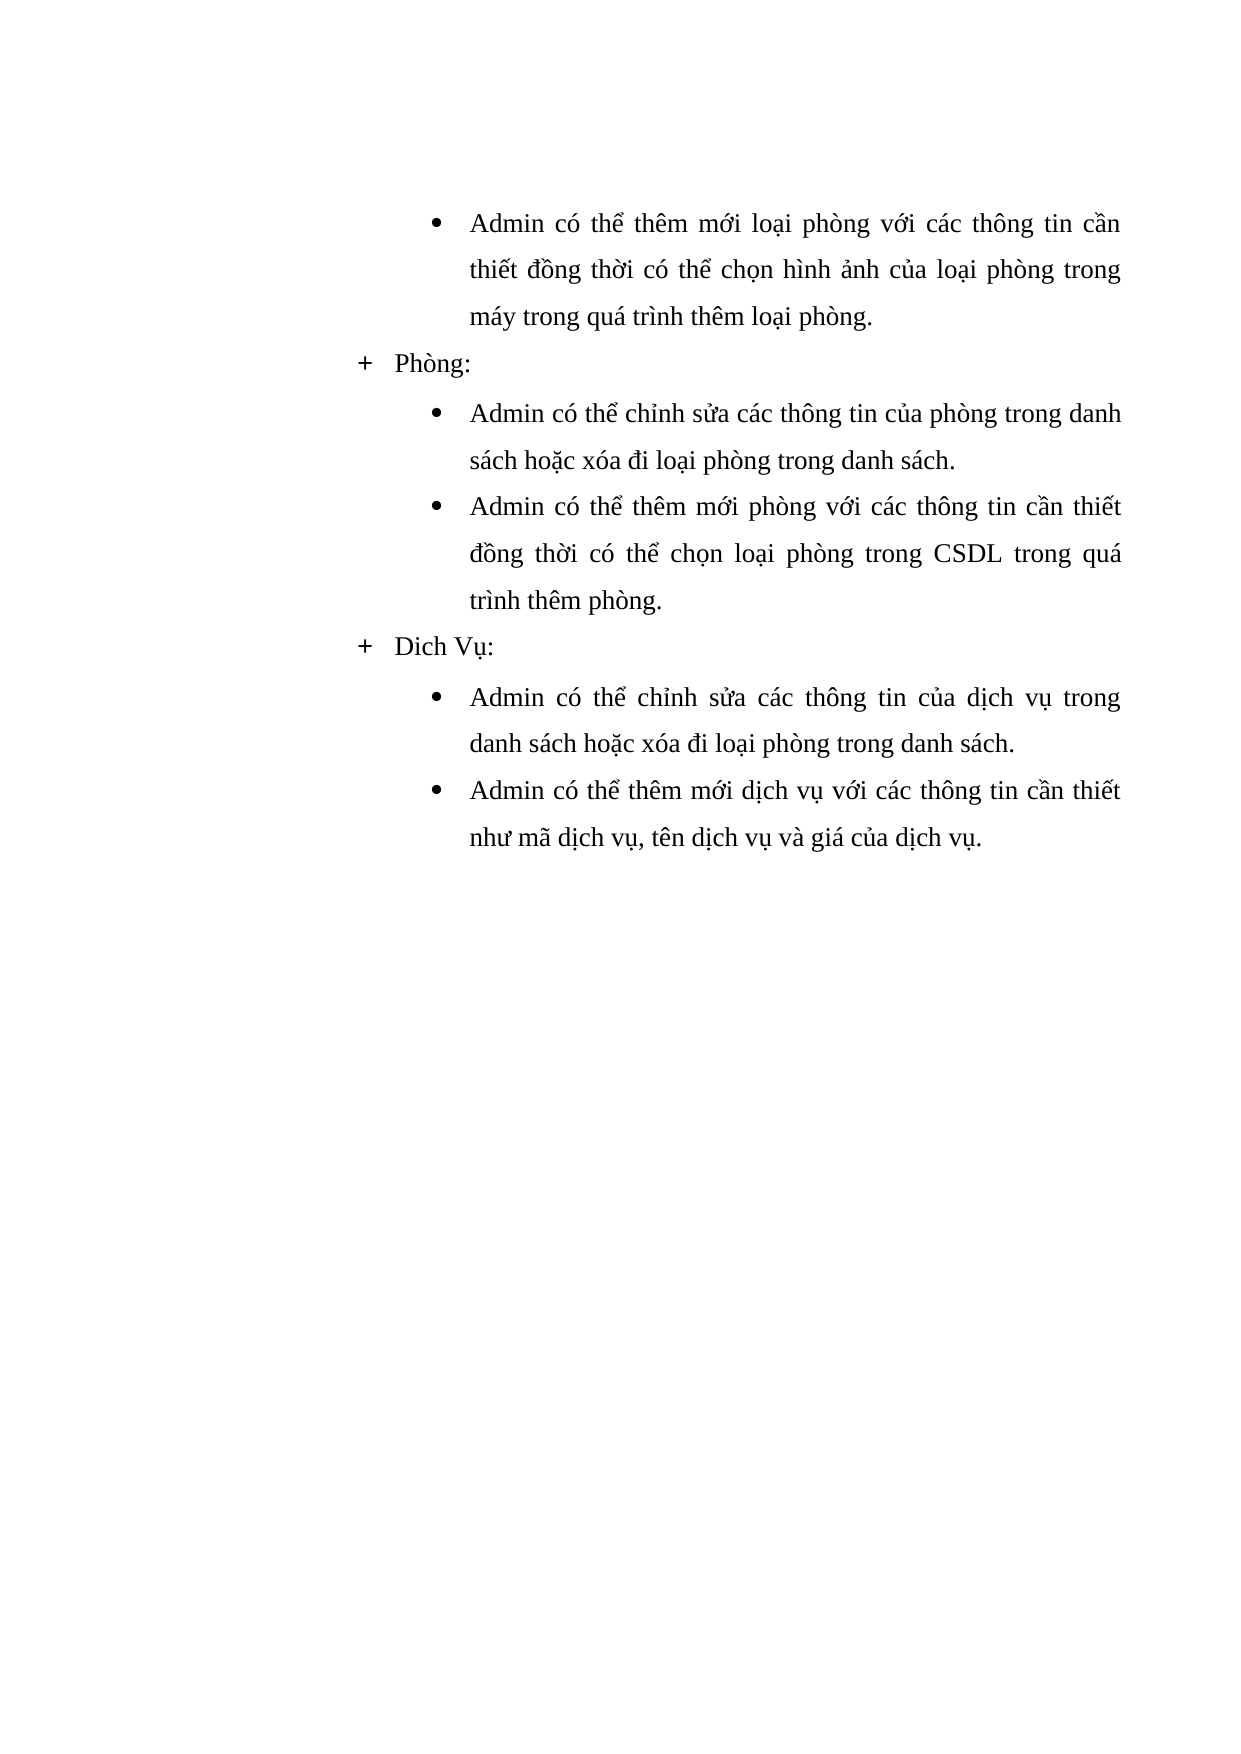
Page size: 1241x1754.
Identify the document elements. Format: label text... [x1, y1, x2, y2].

list Admin có thể thêm mới loại phòng với các thông tin cần thiết đồng thời có thể chọn hình ảnh của loại phòng trong máy trong quá trình thêm loại phòng. [432, 207, 1122, 331]
list Phòng: [357, 347, 1122, 380]
list Admin có thể chỉnh sửa các thông tin của phòng trong danh sách hoặc xóa đi loại phòng trong danh sách. [432, 397, 1122, 475]
list Admin có thể chỉnh sửa các thông tin của dịch vụ trong danh sách hoặc xóa đi loại phòng trong danh sách. [432, 681, 1122, 758]
list Admin có thể thêm mới dịch vụ với các thông tin cần thiết như mã dịch vụ, tên dịch vụ và giá của dịch vụ. [432, 774, 1122, 852]
list Admin có thể thêm mới phòng với các thông tin cần thiết đồng thời có thể chọn loại phòng trong CSDL trong quá trình thêm phòng. [432, 490, 1122, 615]
list Dich Vụ: [357, 631, 1122, 664]
